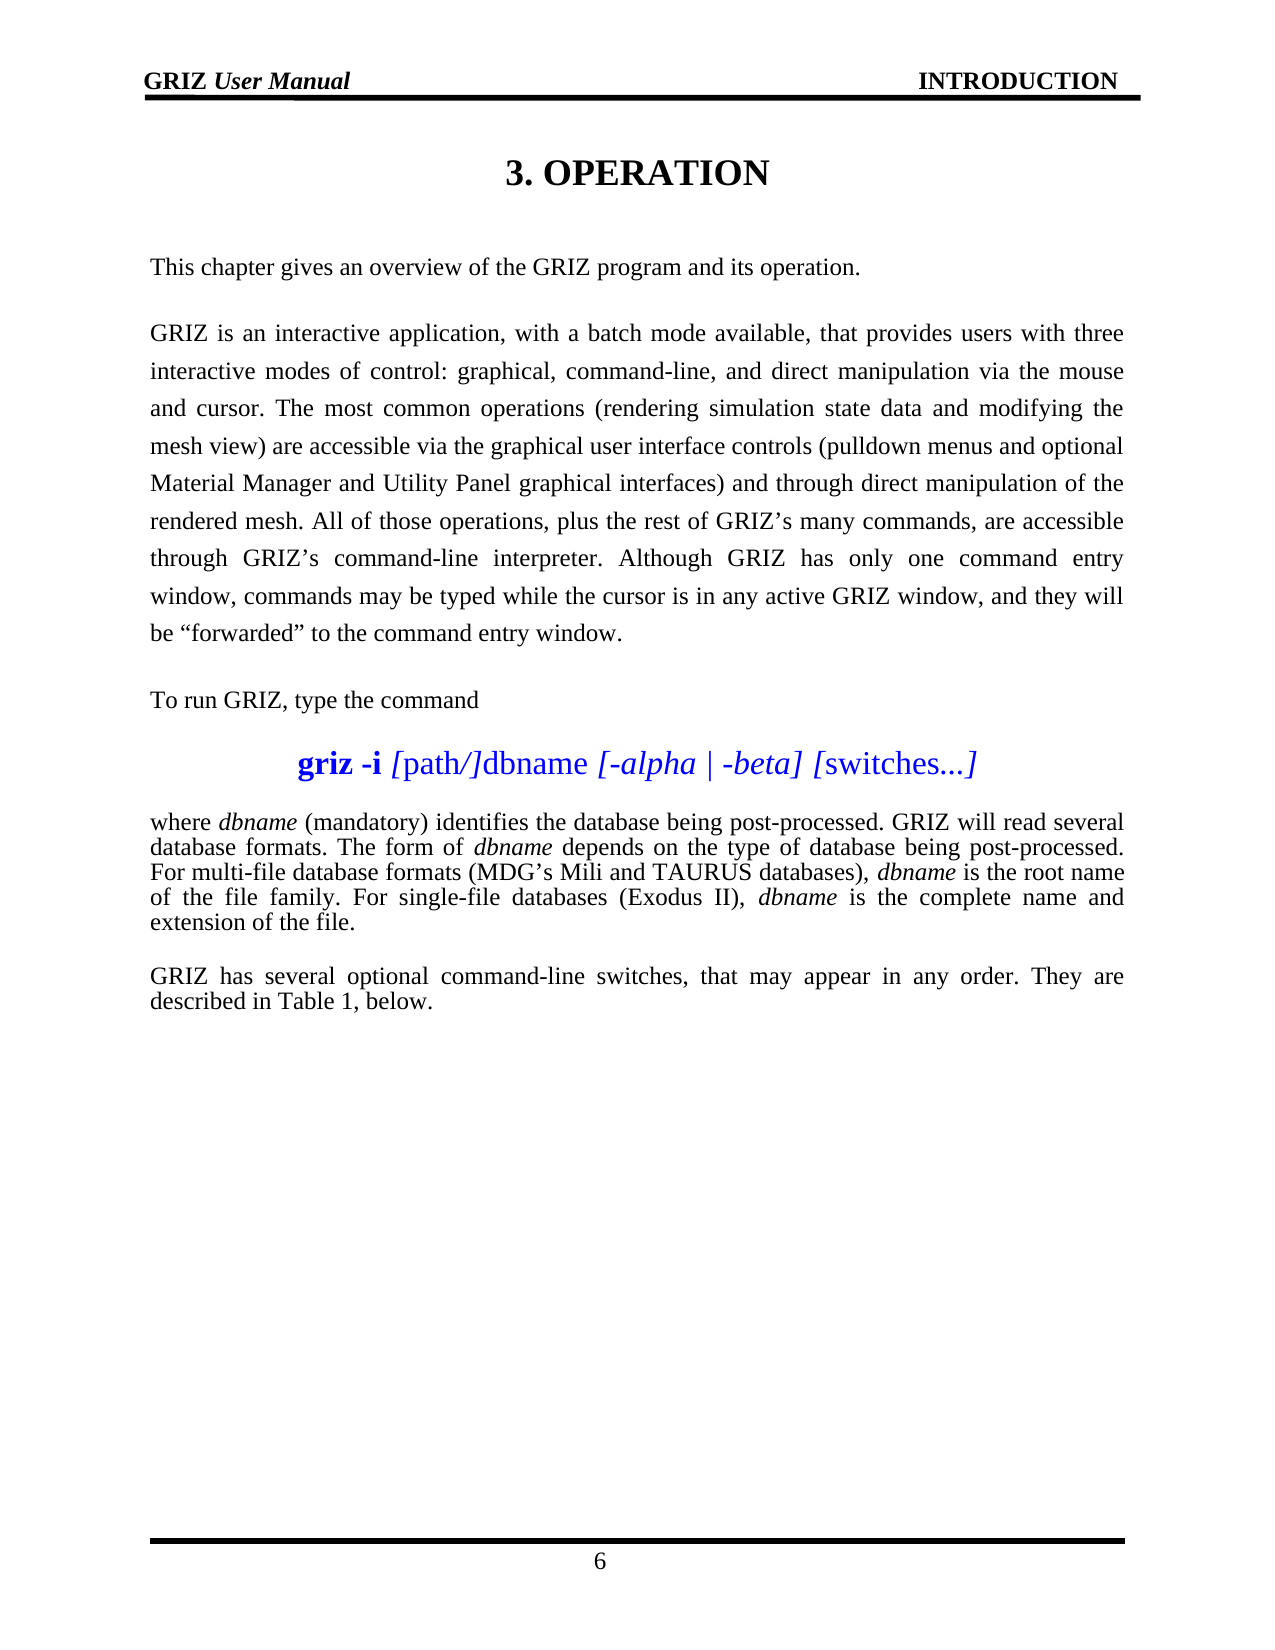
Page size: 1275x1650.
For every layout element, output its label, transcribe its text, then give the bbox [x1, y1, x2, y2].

list OPERATION [150, 150, 1125, 193]
text GRIZ has several optional command-line switches, that may appear in any order. They are described in Table 1, below. [150, 965, 1125, 1015]
text where dbname (mandatory) identifies the database being post-processed. GRIZ will read several database formats. The form of dbname depends on the type of database being post-processed. For multi-file database formats (MDG’s Mili and TAURUS databases), dbname is the root name of the file family. For single-file databases (Exodus II), dbname is the complete name and extension of the file. [150, 811, 1125, 936]
text This chapter gives an overview of the GRIZ program and its operation. [150, 243, 1125, 281]
text griz -i [path/]dbname [-alpha | -beta] [switches...] [150, 743, 1125, 781]
text To run GRIZ, type the command [150, 676, 1125, 714]
text GRIZ is an interactive application, with a batch mode available, that provides users with three interactive modes of control: graphical, command-line, and direct manipulation via the mouse and cursor. The most common operations (rendering simulation state data and modifying the mesh view) are accessible via the graphical user interface controls (pulldown menus and optional Material Manager and Utility Panel graphical interfaces) and through direct manipulation of the rendered mesh. All of those operations, plus the rest of GRIZ’s many commands, are accessible through GRIZ’s command-line interpreter. Although GRIZ has only one command entry window, commands may be typed while the cursor is in any active GRIZ window, and they will be “forwarded” to the command entry window. [150, 310, 1125, 647]
